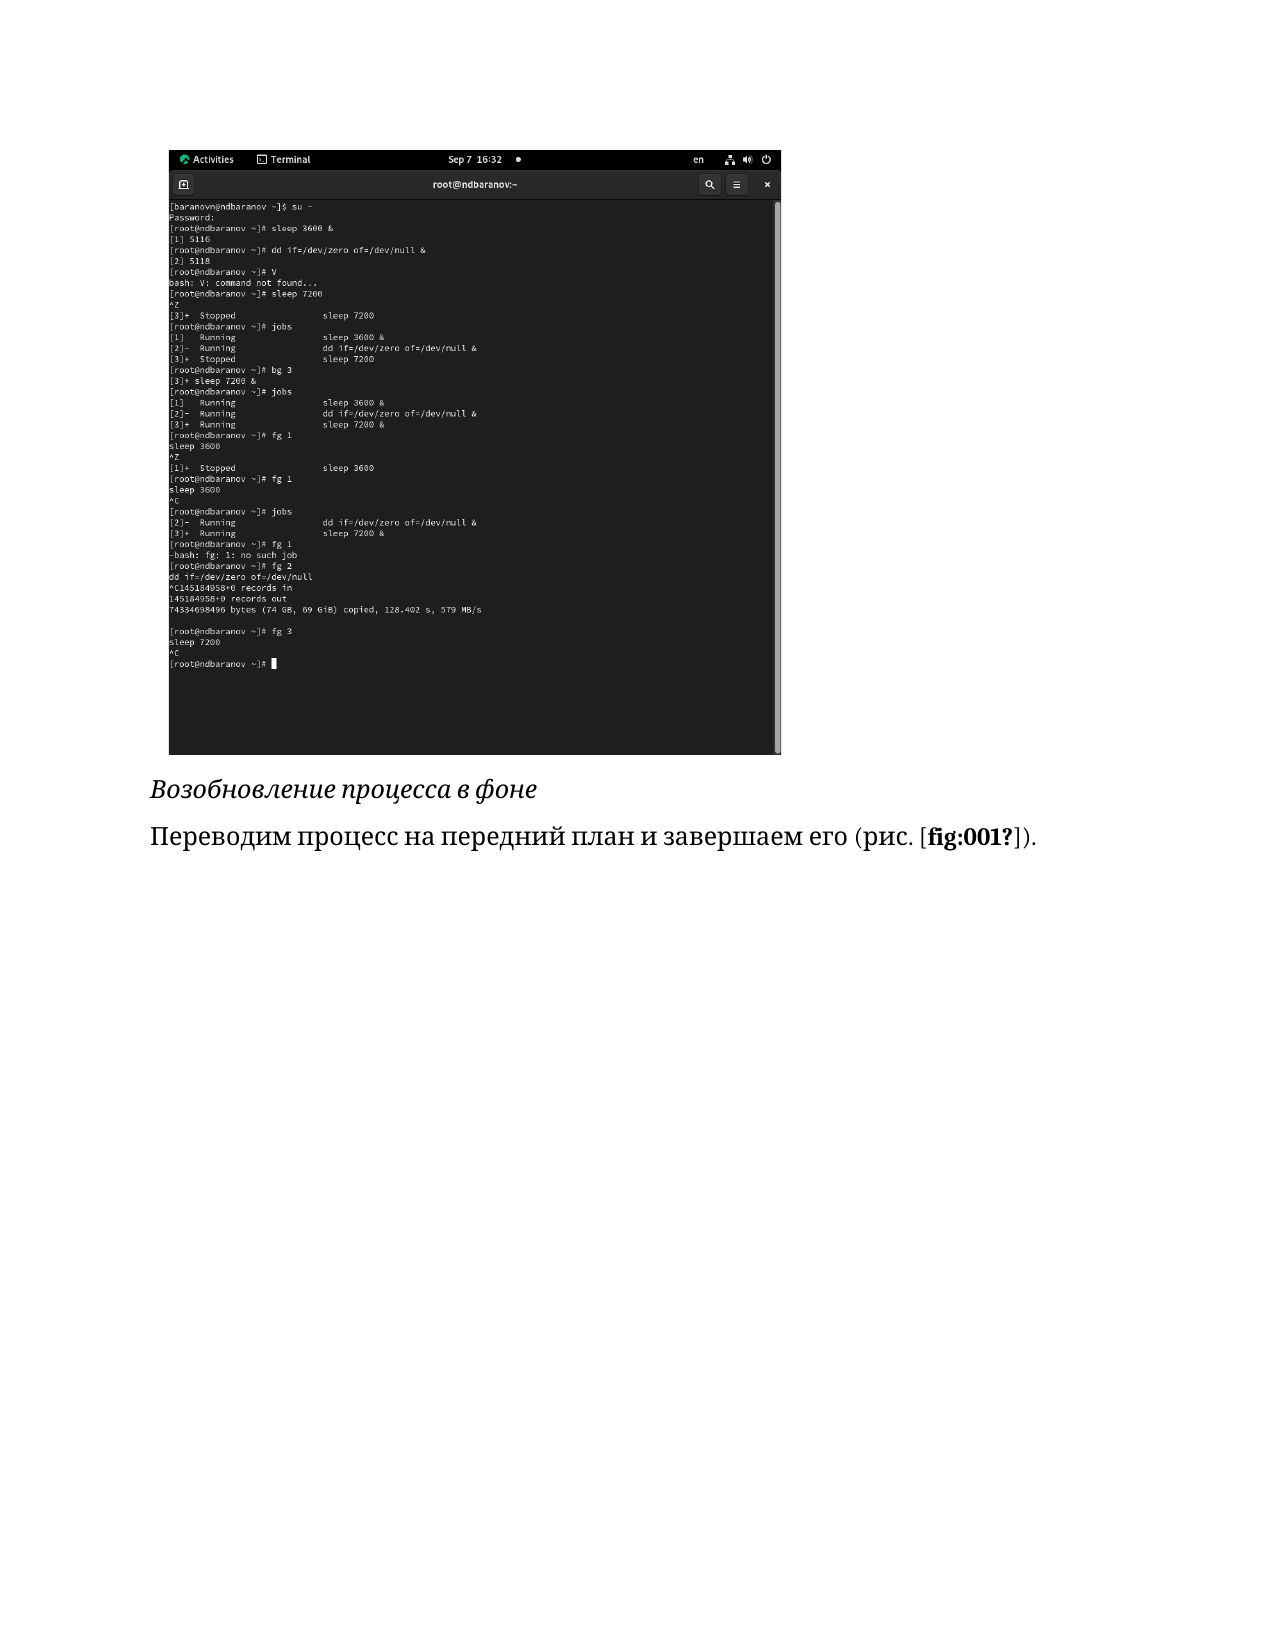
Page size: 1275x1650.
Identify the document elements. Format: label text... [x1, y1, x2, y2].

text Возобновление процесса в фоне [150, 776, 1125, 804]
picture [168, 150, 782, 755]
text Переводим процесс на передний план и завершаем его (рис. [fig:001?]). [150, 823, 1125, 852]
